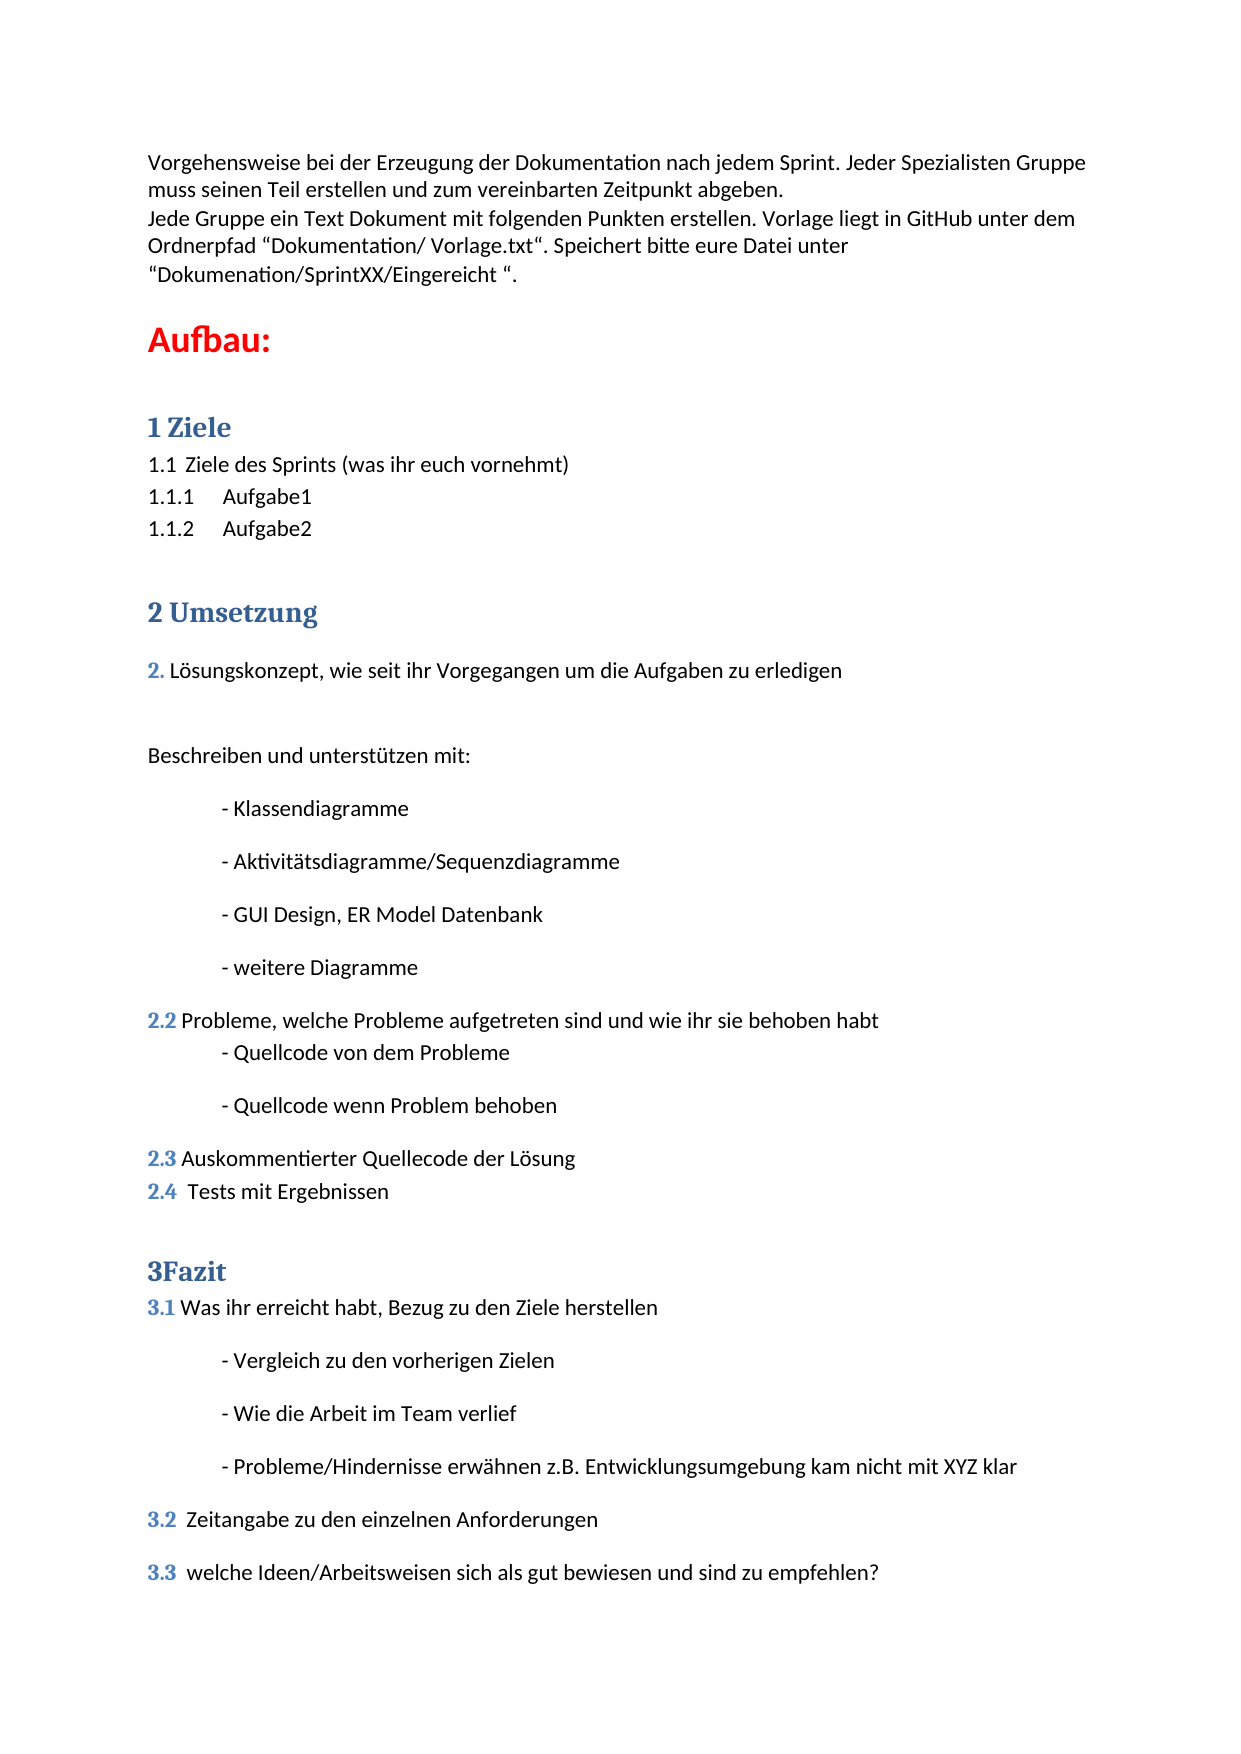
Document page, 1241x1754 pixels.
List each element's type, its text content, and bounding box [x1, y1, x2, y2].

text - Aktivitätsdiagramme/Sequenzdiagramme [148, 847, 1093, 875]
text 3.2 Zeitangabe zu den einzelnen Anforderungen [148, 1505, 1093, 1533]
text Jede Gruppe ein Text Dokument mit folgenden Punkten erstellen. Vorlage liegt in GitHub unter dem Ordnerpfad “Dokumentation/ Vorlage.txt“. Speichert bitte eure Datei unter “Dokumenation/SprintXX/Eingereicht “. [148, 204, 1093, 288]
subtitle 2 Umsetzung [148, 597, 1093, 630]
text - Probleme/Hindernisse erwähnen z.B. Entwicklungsumgebung kam nicht mit XYZ klar [148, 1452, 1093, 1480]
text - GUI Design, ER Model Datenbank [148, 900, 1093, 928]
subtitle 3Fazit [148, 1255, 1093, 1288]
subtitle 2. Lösungskonzept, wie seit ihr Vorgegangen um die Aufgaben zu erledigen [148, 656, 1093, 684]
subtitle 2.2 Probleme, welche Probleme aufgetreten sind und wie ihr sie behoben habt [148, 1006, 1093, 1034]
text - Quellcode wenn Problem behoben [148, 1092, 1093, 1119]
list Ziele des Sprints (was ihr euch vornehmt) [148, 450, 1093, 478]
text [148, 1558, 1093, 1586]
text Aufbau: [148, 316, 1093, 362]
text - weitere Diagramme [148, 953, 1093, 981]
text - Klassendiagramme [148, 794, 1093, 822]
text Beschreiben und unterstützen mit: [148, 741, 1093, 769]
list Aufgabe1 [148, 482, 1093, 510]
text 2.4 Tests mit Ergebnissen [148, 1177, 1093, 1205]
subtitle 1 Ziele [148, 412, 1093, 445]
text Vorgehensweise bei der Erzeugung der Dokumentation nach jedem Sprint. Jeder Spezialisten Gruppe muss seinen Teil erstellen und zum vereinbarten Zeitpunkt abgeben. [148, 148, 1093, 204]
text - Vergleich zu den vorherigen Zielen [148, 1346, 1093, 1374]
text - Wie die Arbeit im Team verlief [148, 1399, 1093, 1427]
text - Quellcode von dem Probleme [148, 1038, 1093, 1067]
text 3.1 Was ihr erreicht habt, Bezug zu den Ziele herstellen [148, 1293, 1093, 1321]
subtitle 2.3 Auskommentierter Quellecode der Lösung [148, 1144, 1093, 1173]
list Aufgabe2 [148, 514, 1093, 542]
